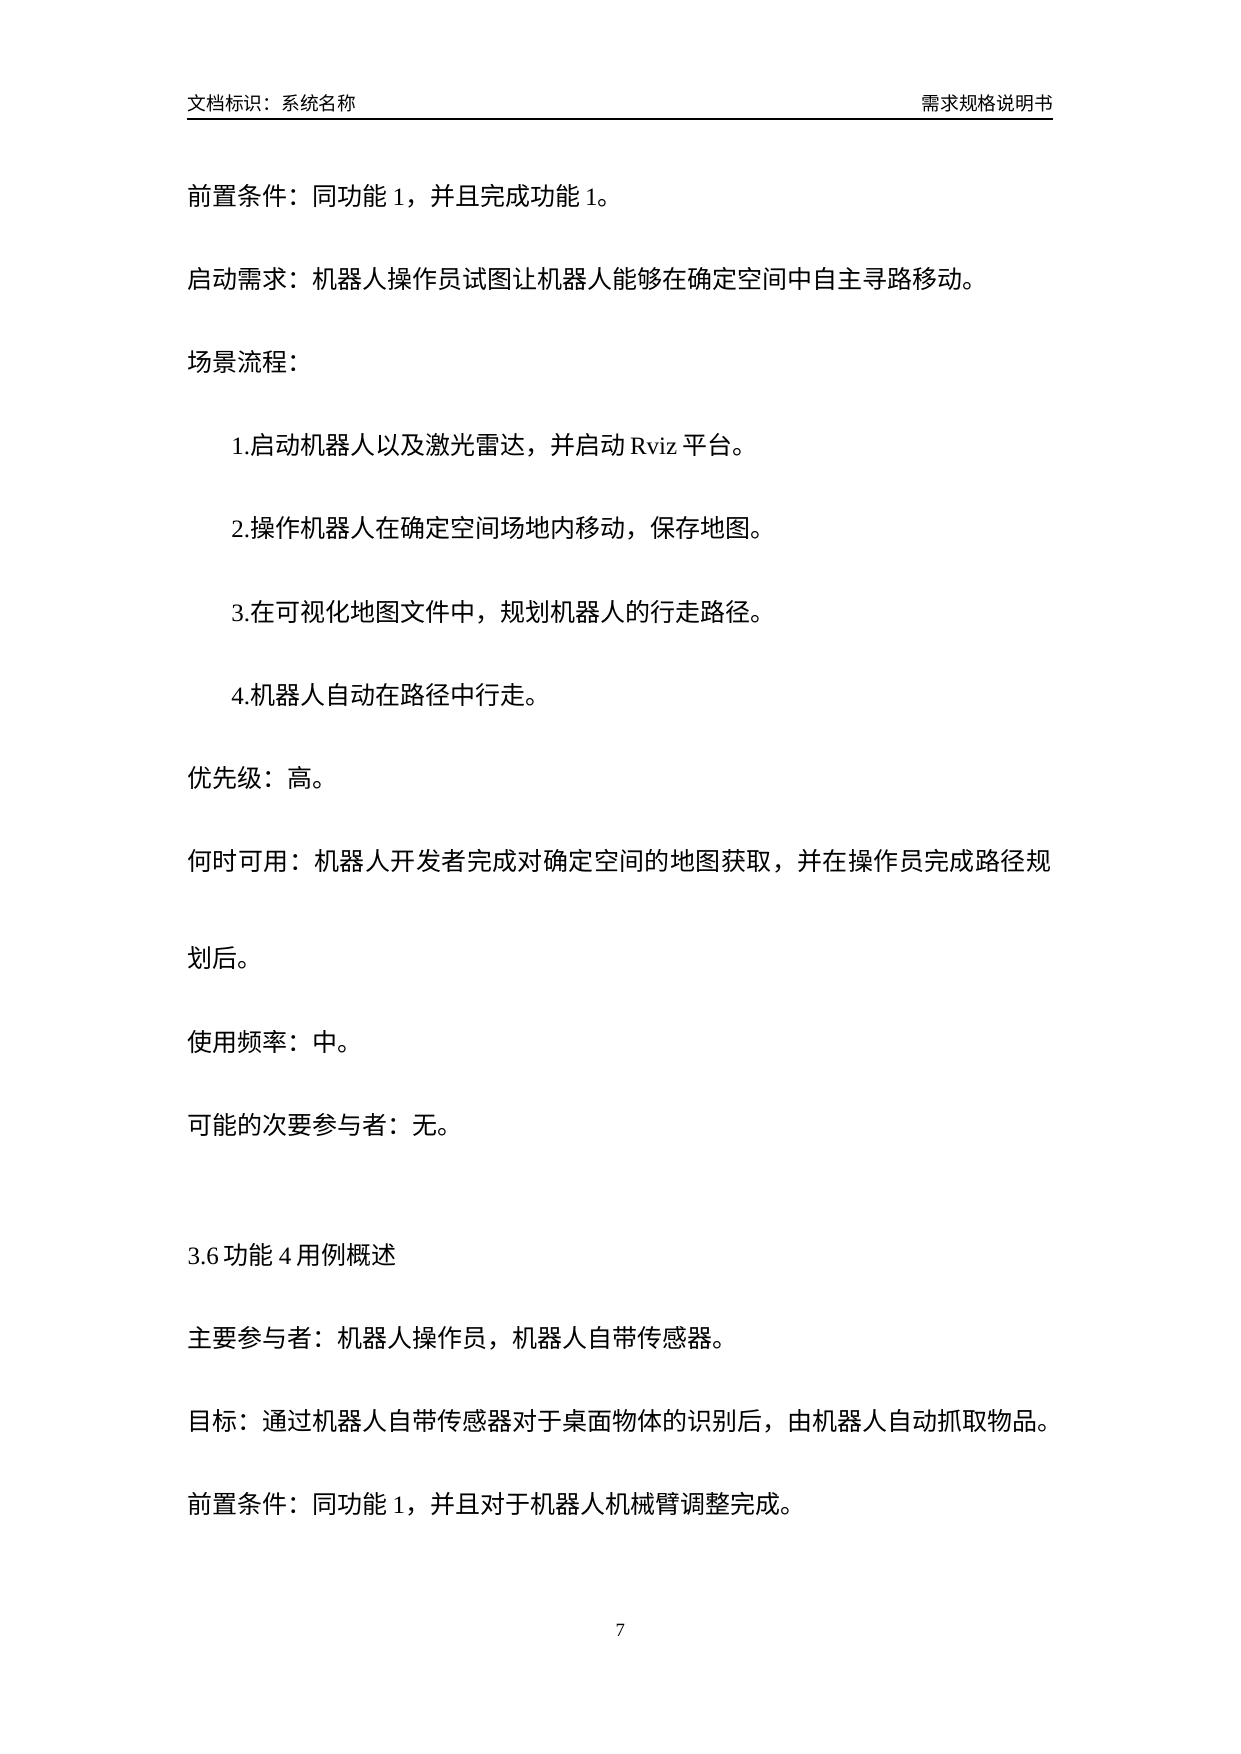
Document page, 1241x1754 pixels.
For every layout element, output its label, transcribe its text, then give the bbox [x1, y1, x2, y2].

text 4.机器人自动在路径中行走。 [187, 661, 1053, 726]
text 启动需求：机器人操作员试图让机器人能够在确定空间中自主寻路移动。 [187, 245, 1053, 310]
text 前置条件：同功能1，并且对于机器人机械臂调整完成。 [187, 1470, 1053, 1535]
text 主要参与者：机器人操作员，机器人自带传感器。 [187, 1304, 1053, 1369]
text 1.启动机器人以及激光雷达，并启动Rviz平台。 [187, 411, 1053, 476]
text 前置条件：同功能1，并且完成功能1。 [187, 162, 1053, 227]
text 使用频率：中。 [187, 1008, 1053, 1073]
text 目标：通过机器人自带传感器对于桌面物体的识别后，由机器人自动抓取物品。 [187, 1387, 1053, 1452]
text 3.6功能4用例概述 [187, 1221, 1053, 1286]
text 3.在可视化地图文件中，规划机器人的行走路径。 [187, 578, 1053, 643]
text 2.操作机器人在确定空间场地内移动，保存地图。 [187, 494, 1053, 559]
text 场景流程： [187, 328, 1053, 393]
text 何时可用：机器人开发者完成对确定空间的地图获取，并在操作员完成路径规划后。 [187, 827, 1053, 989]
text 优先级：高。 [187, 744, 1053, 809]
text 可能的次要参与者：无。 [187, 1091, 1053, 1156]
